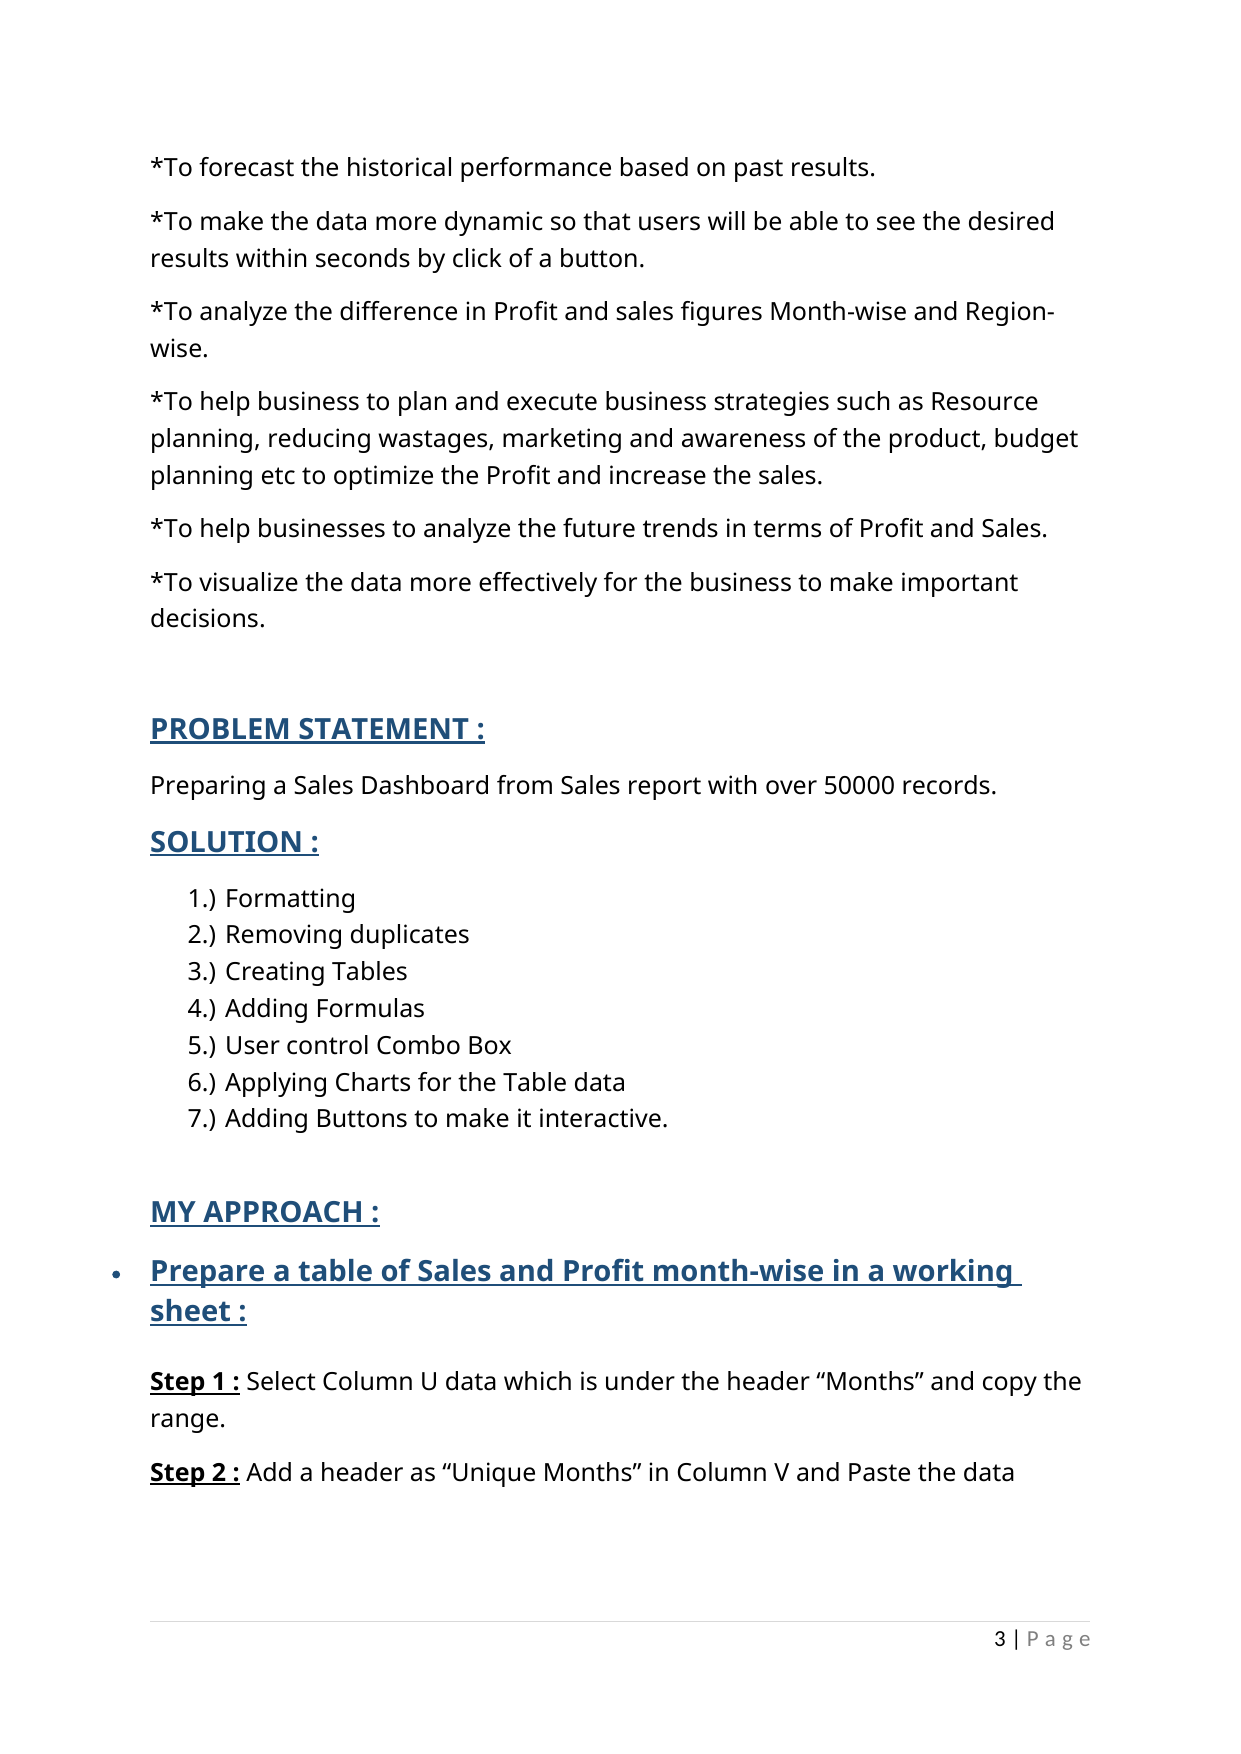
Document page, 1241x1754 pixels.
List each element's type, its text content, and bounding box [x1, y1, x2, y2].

list Adding Buttons to make it interactive. [187, 1101, 1090, 1135]
list Removing duplicates [187, 917, 1090, 951]
text *To forecast the historical performance based on past results. [150, 150, 1090, 184]
text Step 1 : Select Column U data which is under the header “Months” and copy the range. [150, 1364, 1090, 1435]
text *To analyze the difference in Profit and sales figures Month-wise and Region-wise. [150, 294, 1090, 364]
text *To help businesses to analyze the future trends in terms of Profit and Sales. [150, 511, 1090, 545]
text Step 2 : Add a header as “Unique Months” in Column V and Paste the data [150, 1454, 1090, 1488]
text SOLUTION : [150, 821, 1090, 861]
text *To help business to plan and execute business strategies such as Resource planning, reducing wastages, marketing and awareness of the product, budget planning etc to optimize the Profit and increase the sales. [150, 384, 1090, 491]
text MY APPROACH : [150, 1191, 1090, 1231]
text *To make the data more dynamic so that users will be able to see the desired results within seconds by click of a button. [150, 203, 1090, 274]
text *To visualize the data more effectively for the business to make important decisions. [150, 564, 1090, 635]
list Applying Charts for the Table data [187, 1064, 1090, 1098]
list User control Combo Box [187, 1027, 1090, 1061]
text Preparing a Sales Dashboard from Sales report with over 50000 records. [150, 767, 1090, 801]
list Adding Formulas [187, 991, 1090, 1025]
list Formatting [187, 880, 1090, 914]
list Prepare a table of Sales and Profit month-wise in a working sheet : [112, 1251, 1090, 1330]
list Creating Tables [187, 954, 1090, 988]
text PROBLEM STATEMENT : [150, 708, 1090, 748]
